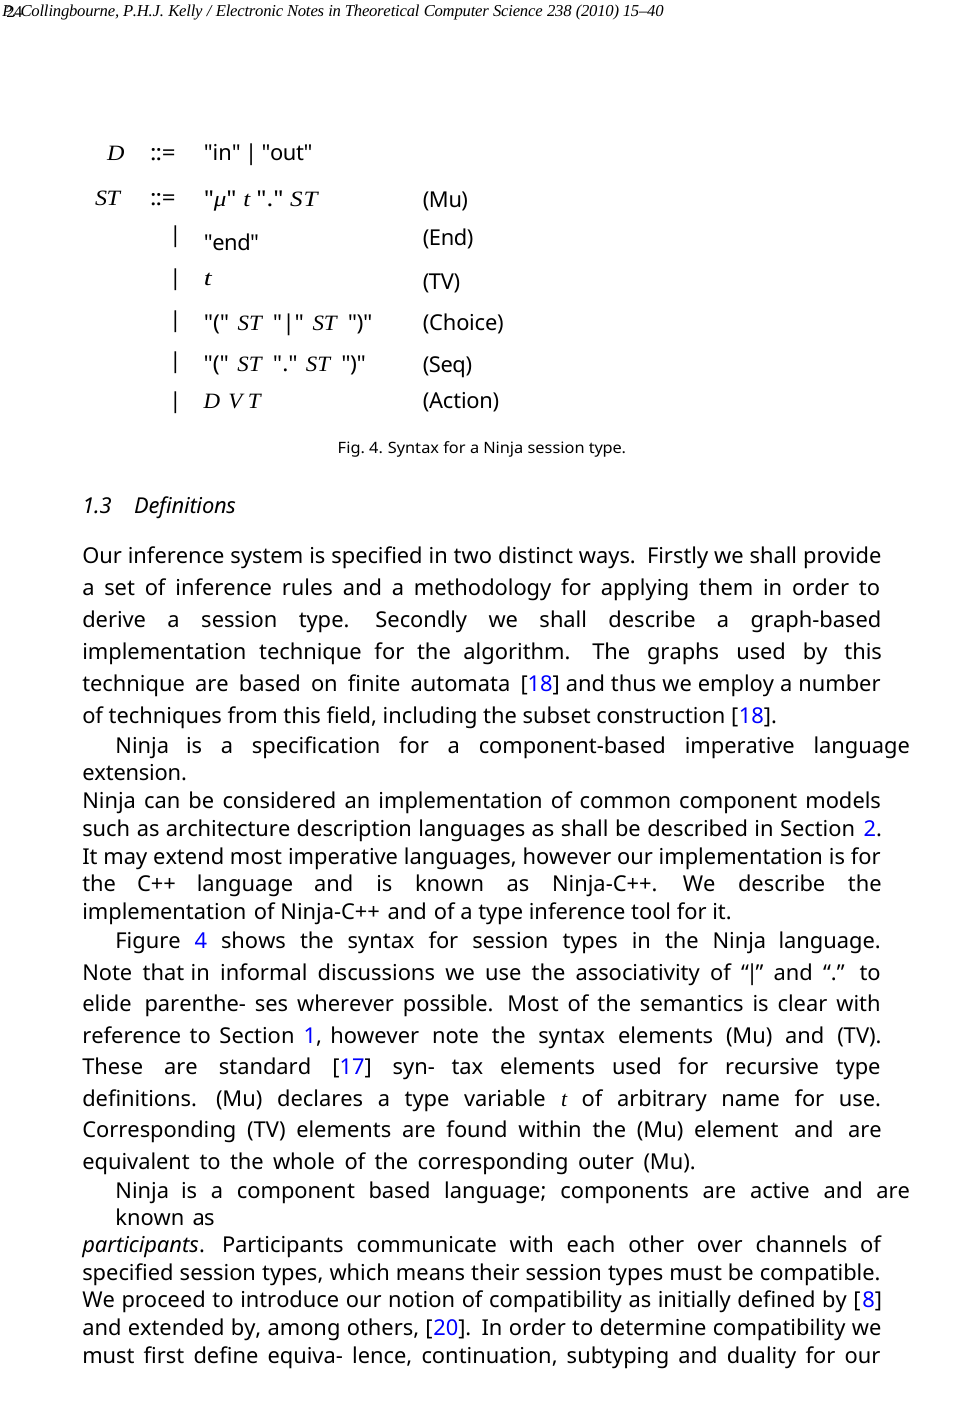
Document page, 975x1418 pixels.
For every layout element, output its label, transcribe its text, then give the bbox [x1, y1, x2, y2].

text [82, 1230, 882, 1369]
table_cell (End) [411, 213, 510, 257]
table_cell "(" ST "|" ST ")" [191, 298, 411, 340]
text Figure 4 shows the syntax for session types in the Ninja language. Note that in informal discussions we use the associativity of “|” and “.” to elide parenthe- ses wherever possible. Most of the semantics is clear with reference to Section 1, however note the syntax elements (Mu) and (TV). These are standard [17] syn- tax elements used for recursive type definitions. (Mu) declares a type variable t of arbitrary name for use. Corresponding (TV) elements are found within the (Mu) element and are equivalent to the whole of the corresponding outer (Mu). [82, 925, 881, 1176]
text Ninja is a component based language; components are active and are known as [115, 1178, 910, 1230]
text Ninja can be considered an implementation of common component models such as architecture description languages as shall be described in Section 2. It may extend most imperative languages, however our implementation is for the C++ language and is known as Ninja-C++. We describe the implementation of Ninja-C++ and of a type inference tool for it. [82, 787, 882, 925]
table_cell "(" ST "." ST ")" [191, 340, 411, 381]
table_cell | [90, 381, 191, 416]
text Our inference system is specified in two distinct ways. Firstly we shall provide a set of inference rules and a methodology for applying them in order to derive a session type. Secondly we shall describe a graph-based implementation technique for the algorithm. The graphs used by this technique are based on finite automata [18] and thus we employ a number of techniques from this field, including the subset construction [18]. [82, 539, 882, 730]
list Deﬁnitions [82, 489, 910, 519]
text Fig. 4. Syntax for a Ninja session type. [67, 437, 897, 458]
table_header D ::= ST ::= [90, 136, 191, 213]
text Ninja is a specification for a component-based imperative language extension. [82, 732, 910, 786]
table_header (Mu) [411, 136, 510, 213]
table_cell t [191, 257, 411, 298]
table_cell | [90, 257, 191, 298]
table_cell (Choice) [411, 298, 510, 340]
table_cell | [90, 340, 191, 381]
table_header "in" | "out" "μ" t "." ST [191, 136, 411, 213]
table_cell | [90, 298, 191, 340]
table_cell "end" [191, 213, 411, 257]
table_cell (Action) [411, 381, 510, 416]
table_cell (TV) [411, 257, 510, 298]
table_cell D V T [191, 381, 411, 416]
table_cell | [90, 213, 191, 257]
table_cell (Seq) [411, 340, 510, 381]
